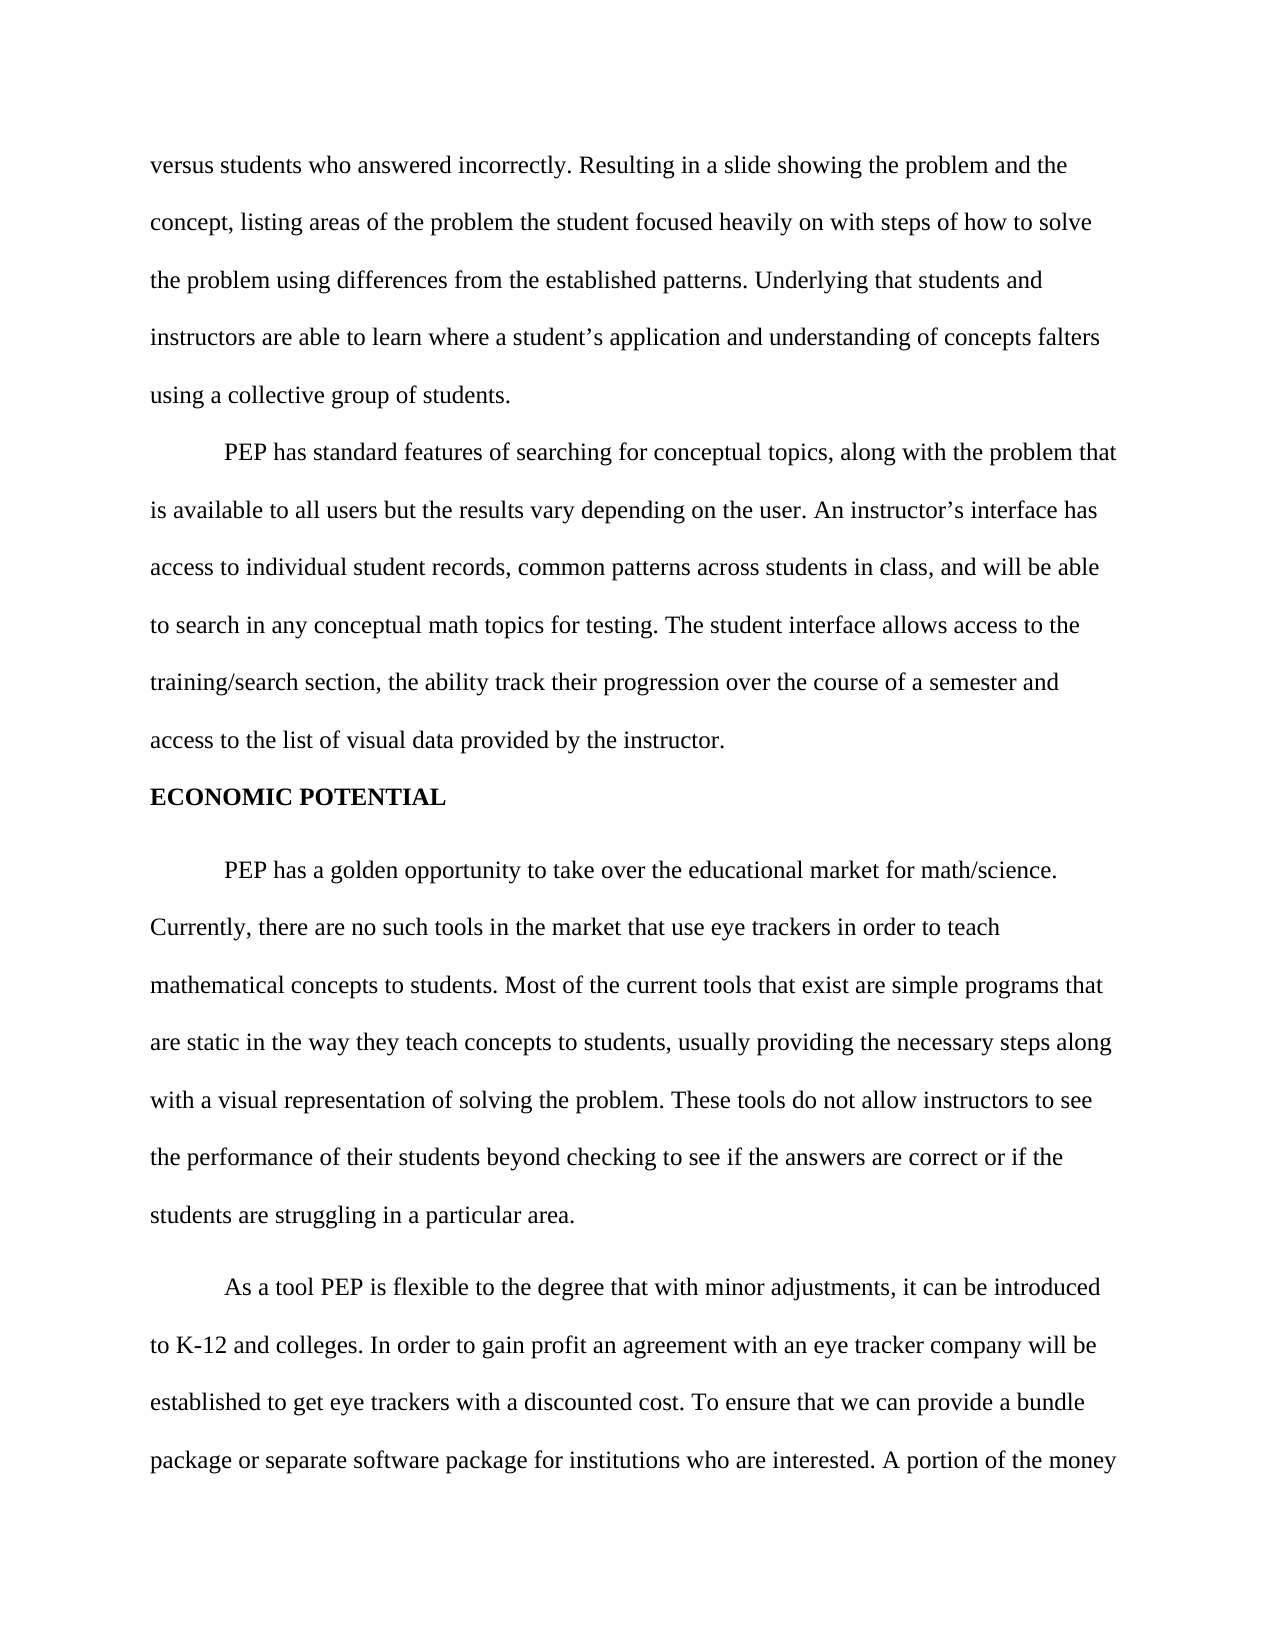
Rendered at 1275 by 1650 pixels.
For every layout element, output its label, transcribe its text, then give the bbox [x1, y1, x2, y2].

text PEP has a golden opportunity to take over the educational market for math/science. Currently, there are no such tools in the market that use eye trackers in order to teach mathematical concepts to students. Most of the current tools that exist are simple programs that are static in the way they teach concepts to students, usually providing the necessary steps along with a visual representation of solving the problem. These tools do not allow instructors to see the performance of their students beyond checking to see if the answers are correct or if the students are struggling in a particular area. [150, 855, 1125, 1229]
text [150, 1272, 1125, 1474]
text PEP has standard features of searching for conceptual topics, along with the problem that is available to all users but the results vary depending on the user. An instructor’s interface has access to individual student records, common patterns across students in class, and will be able to search in any conceptual math topics for testing. The student interface allows access to the training/search section, the ability track their progression over the course of a semester and access to the list of visual data provided by the instructor. [150, 437, 1125, 754]
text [150, 150, 1125, 409]
text ECONOMIC POTENTIAL [150, 782, 1125, 811]
